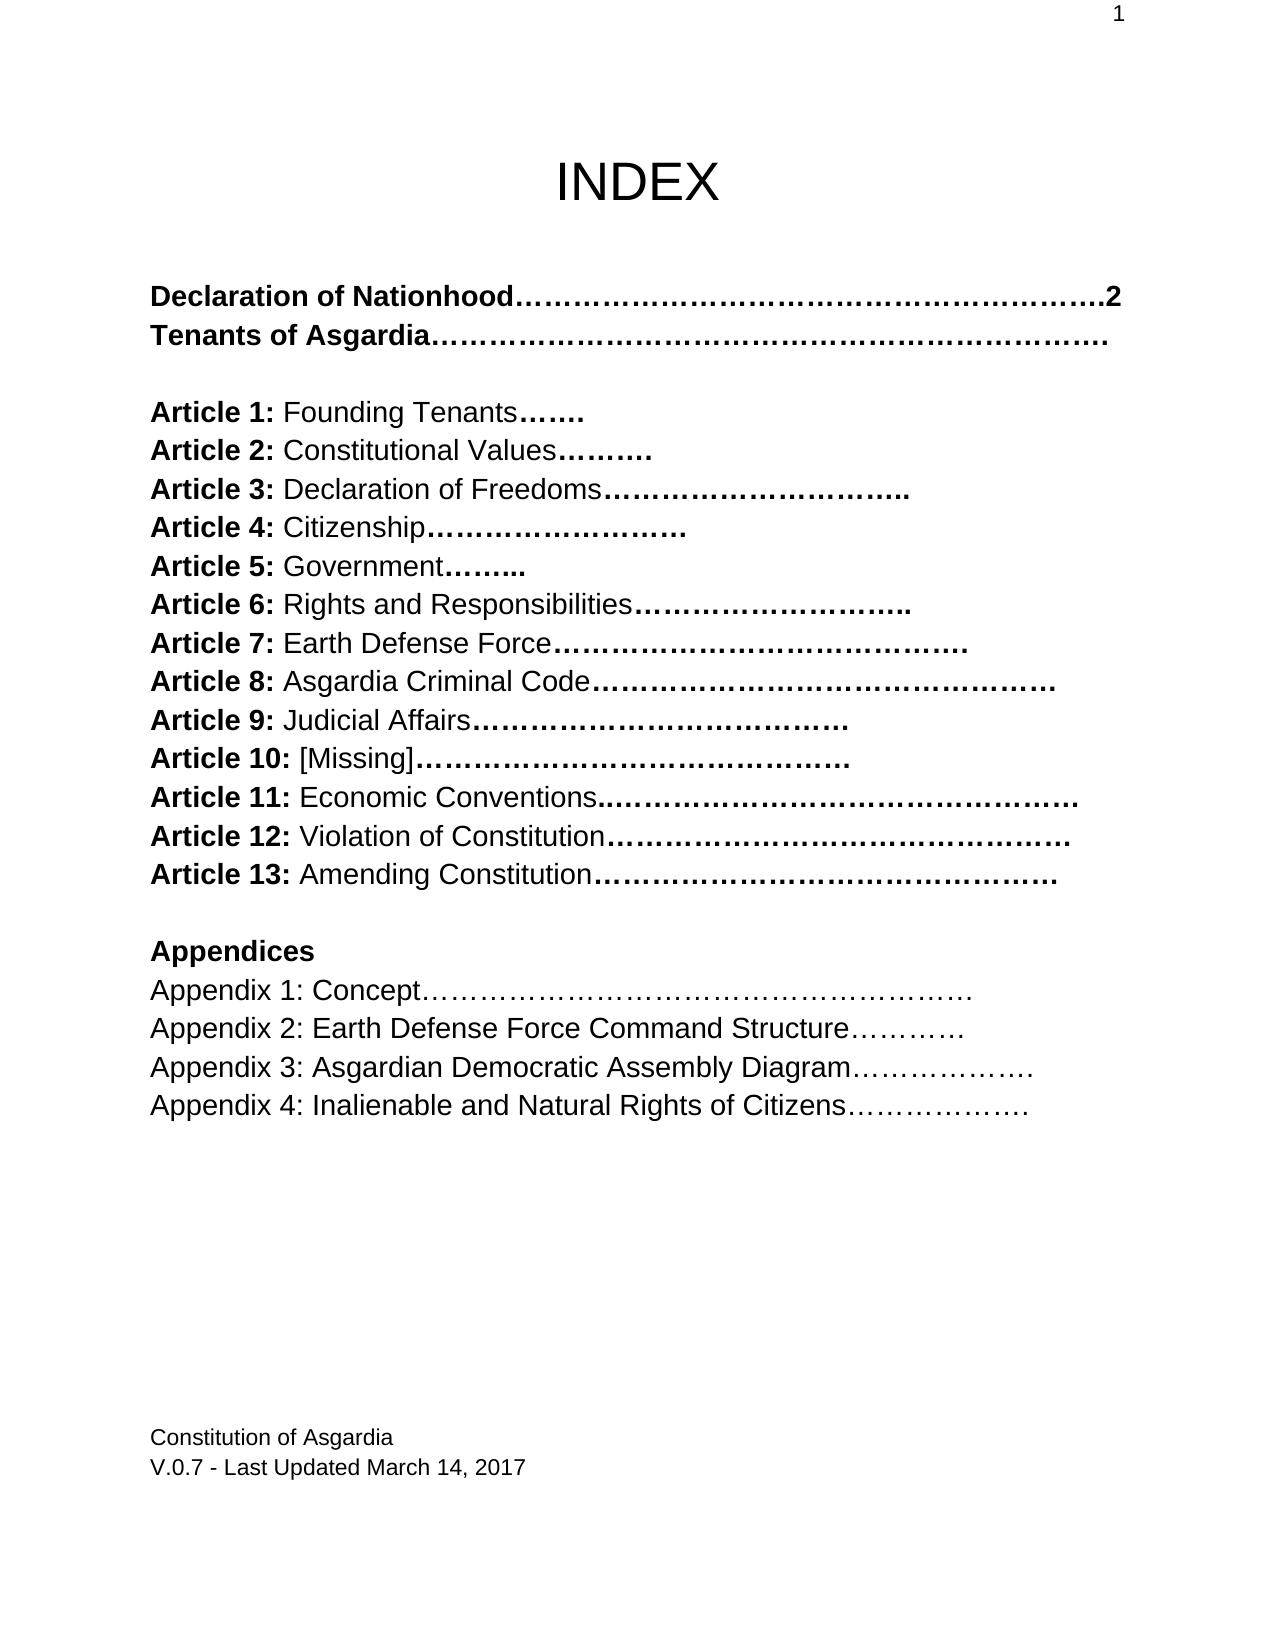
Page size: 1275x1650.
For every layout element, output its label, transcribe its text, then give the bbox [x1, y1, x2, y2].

text Article 5: Government……... [150, 549, 1125, 582]
text Tenants of Asgardia……………………………………………………………. [150, 318, 1125, 351]
text Article 7: Earth Defense Force……………………………………. [150, 626, 1125, 659]
text Appendix 1: Concept………………………………………………… [150, 973, 1125, 1006]
text Appendix 4: Inalienable and Natural Rights of Citizens………………. [150, 1088, 1125, 1122]
text Article 2: Constitutional Values………. [150, 433, 1125, 467]
text Article 10: [Missing]……………………………………… [150, 742, 1125, 775]
text Article 4: Citizenship……………………… [150, 510, 1125, 544]
text Article 3: Declaration of Freedoms………………………….. [150, 472, 1125, 505]
text Article 13: Amending Constitution………………………………………… [150, 857, 1125, 891]
title INDEX [150, 150, 1125, 212]
text Appendix 2: Earth Defense Force Command Structure………… [150, 1011, 1125, 1045]
text Article 1: Founding Tenants……. [150, 395, 1125, 428]
text Article 6: Rights and Responsibilities……………………….. [150, 587, 1125, 621]
text Appendices [150, 934, 1125, 968]
text Article 12: Violation of Constitution………………………………………… [150, 819, 1125, 852]
text Article 8: Asgardia Criminal Code………………………………………… [150, 664, 1125, 698]
text Appendix 3: Asgardian Democratic Assembly Diagram………………. [150, 1050, 1125, 1083]
text Article 9: Judicial Affairs………………………………… [150, 703, 1125, 737]
text Declaration of Nationhood…………………………………………………….2 [150, 279, 1125, 313]
text Article 11: Economic Conventions..………………………………………… [150, 780, 1125, 814]
